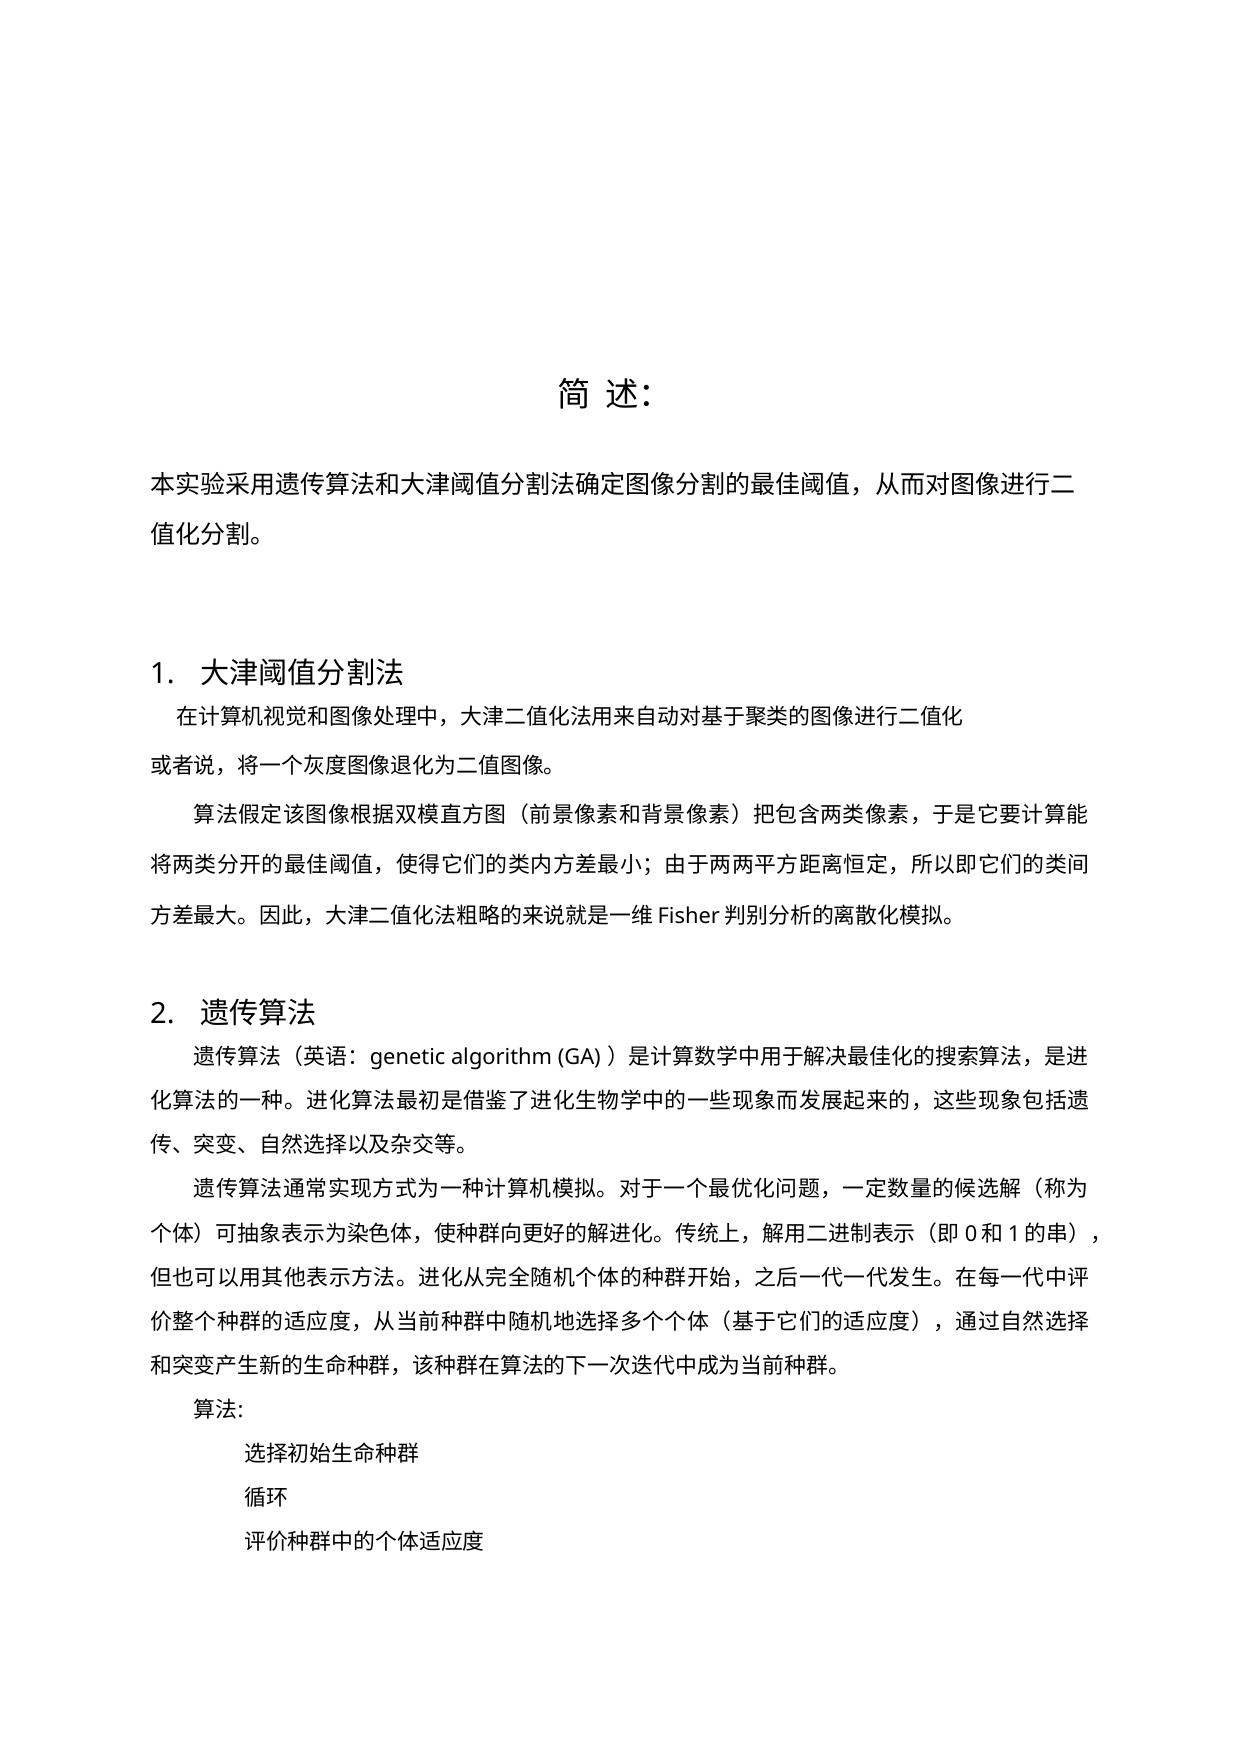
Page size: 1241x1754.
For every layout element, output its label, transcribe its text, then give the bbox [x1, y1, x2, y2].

list 或者说，将一个灰度图像退化为二值图像。 [150, 742, 1090, 786]
list 在计算机视觉和图像处理中，大津二值化法用来自动对基于聚类的图像进行二值化 [150, 693, 1090, 737]
list 算法假定该图像根据双模直方图（前景像素和背景像素）把包含两类像素，于是它要计算能将两类分开的最佳阈值，使得它们的类内方差最小；由于两两平方距离恒定，所以即它们的类间方差最大。因此，大津二值化法粗略的来说就是一维Fisher判别分析的离散化模拟。 [150, 791, 1090, 936]
list 遗传算法 [150, 989, 1090, 1033]
list 评价种群中的个体适应度 [200, 1518, 1090, 1562]
text 算法: [150, 1386, 1090, 1430]
text 遗传算法（英语：genetic algorithm (GA) ）是计算数学中用于解决最佳化的搜索算法，是进化算法的一种。进化算法最初是借鉴了进化生物学中的一些现象而发展起来的，这些现象包括遗传、突变、自然选择以及杂交等。 [150, 1033, 1090, 1165]
list 大津阈值分割法 [150, 649, 1090, 693]
text 遗传算法通常实现方式为一种计算机模拟。对于一个最优化问题，一定数量的候选解（称为个体）可抽象表示为染色体，使种群向更好的解进化。传统上，解用二进制表示（即0和1的串），但也可以用其他表示方法。进化从完全随机个体的种群开始，之后一代一代发生。在每一代中评价整个种群的适应度，从当前种群中随机地选择多个个体（基于它们的适应度），通过自然选择和突变产生新的生命种群，该种群在算法的下一次迭代中成为当前种群。 [150, 1165, 1090, 1386]
list 选择初始生命种群 [200, 1430, 1090, 1474]
text 本实验采用遗传算法和大津阈值分割法确定图像分割的最佳阈值，从而对图像进行二值化分割。 [150, 460, 1090, 555]
list 循环 [200, 1474, 1090, 1518]
text 简 述： [150, 348, 1079, 436]
